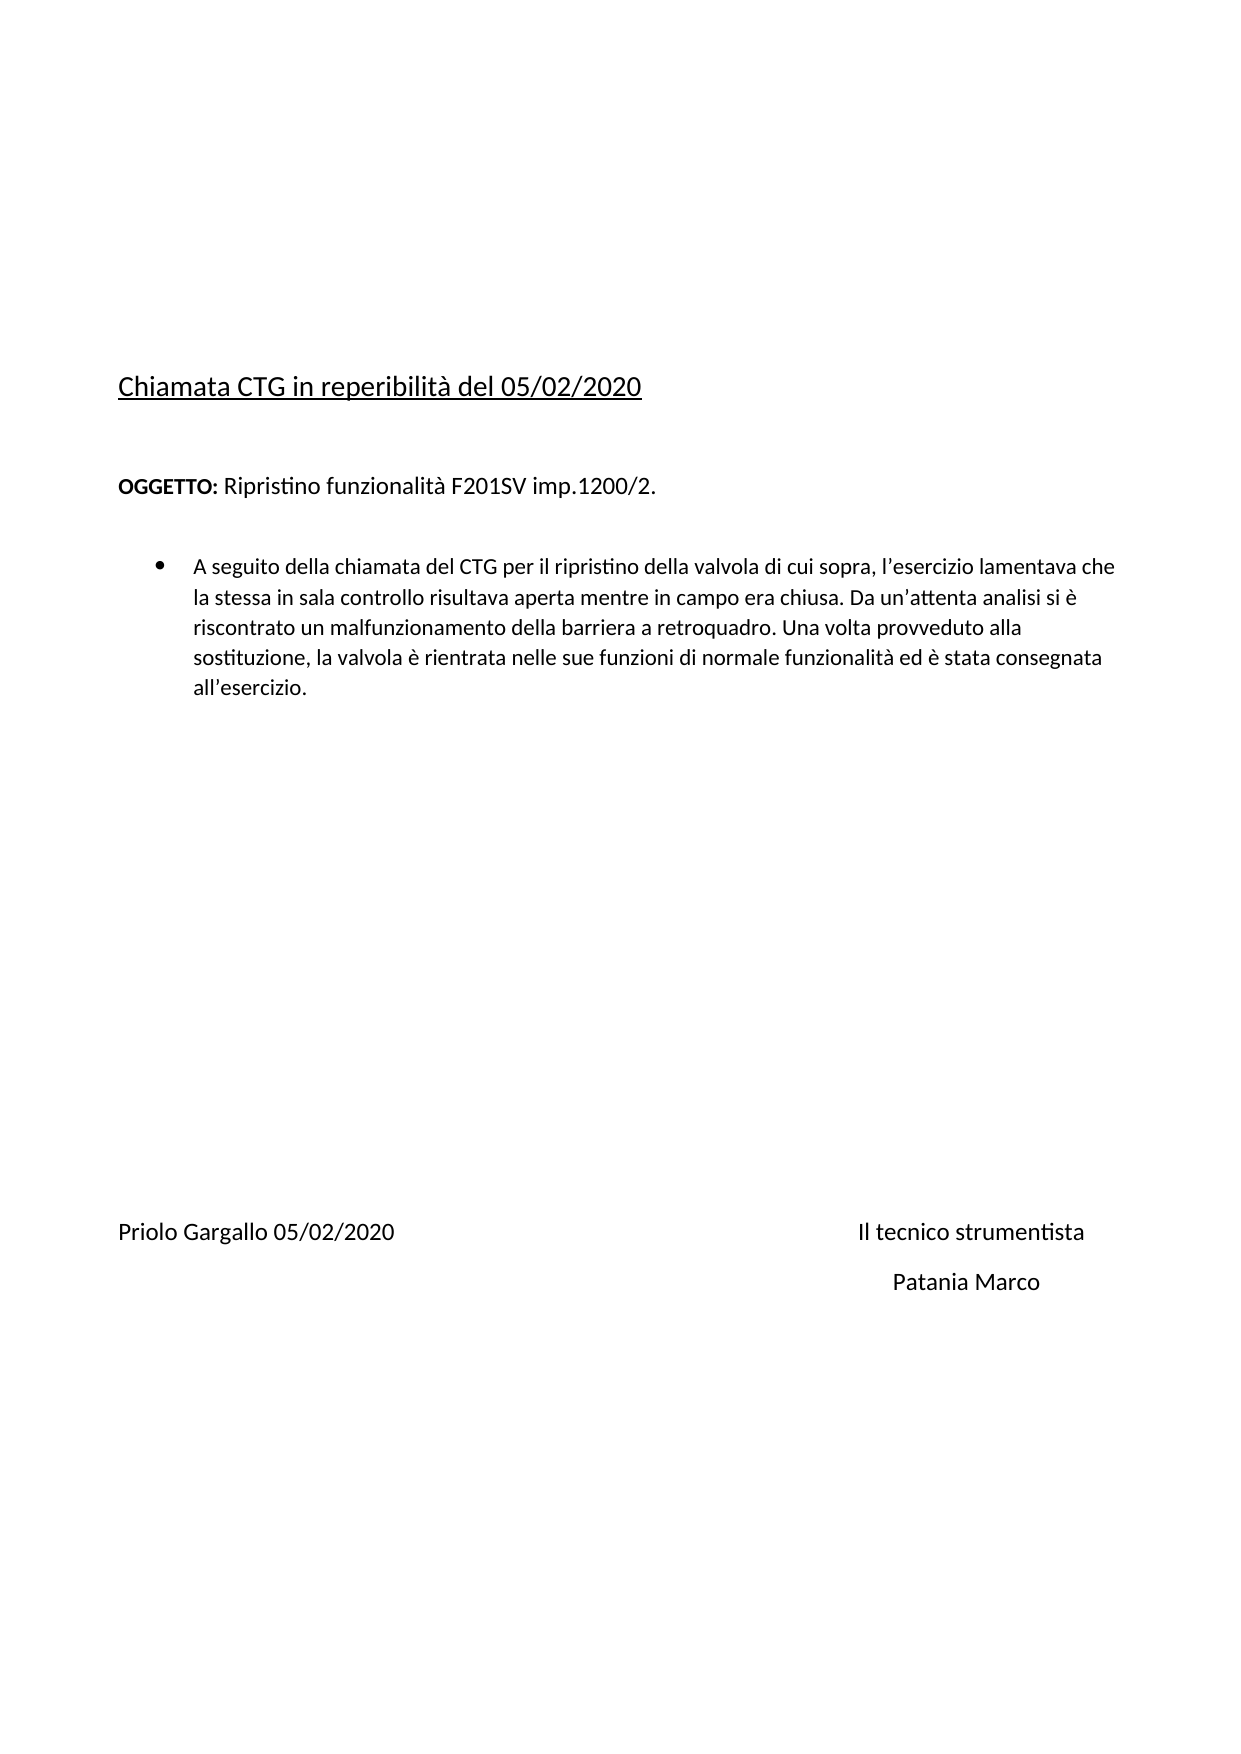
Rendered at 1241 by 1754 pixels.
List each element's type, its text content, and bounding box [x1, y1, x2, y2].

text Patania Marco [118, 1266, 1122, 1296]
text Chiamata CTG in reperibilità del 05/02/2020 [118, 368, 1122, 404]
text OGGETTO: Ripristino funzionalità F201SV imp.1200/2. [118, 470, 1122, 501]
text Priolo Gargallo 05/02/2020 Il tecnico strumentista [118, 1216, 1122, 1247]
list A seguito della chiamata del CTG per il ripristino della valvola di cui sopra, l’esercizio lamentava che la stessa in sala controllo risultava aperta mentre in campo era chiusa. Da un’attenta analisi si è riscontrato un malfunzionamento della barriera a retroquadro. Una volta provveduto alla sostituzione, la valvola è rientrata nelle sue funzioni di normale funzionalità ed è stata consegnata all’esercizio. [156, 552, 1122, 701]
